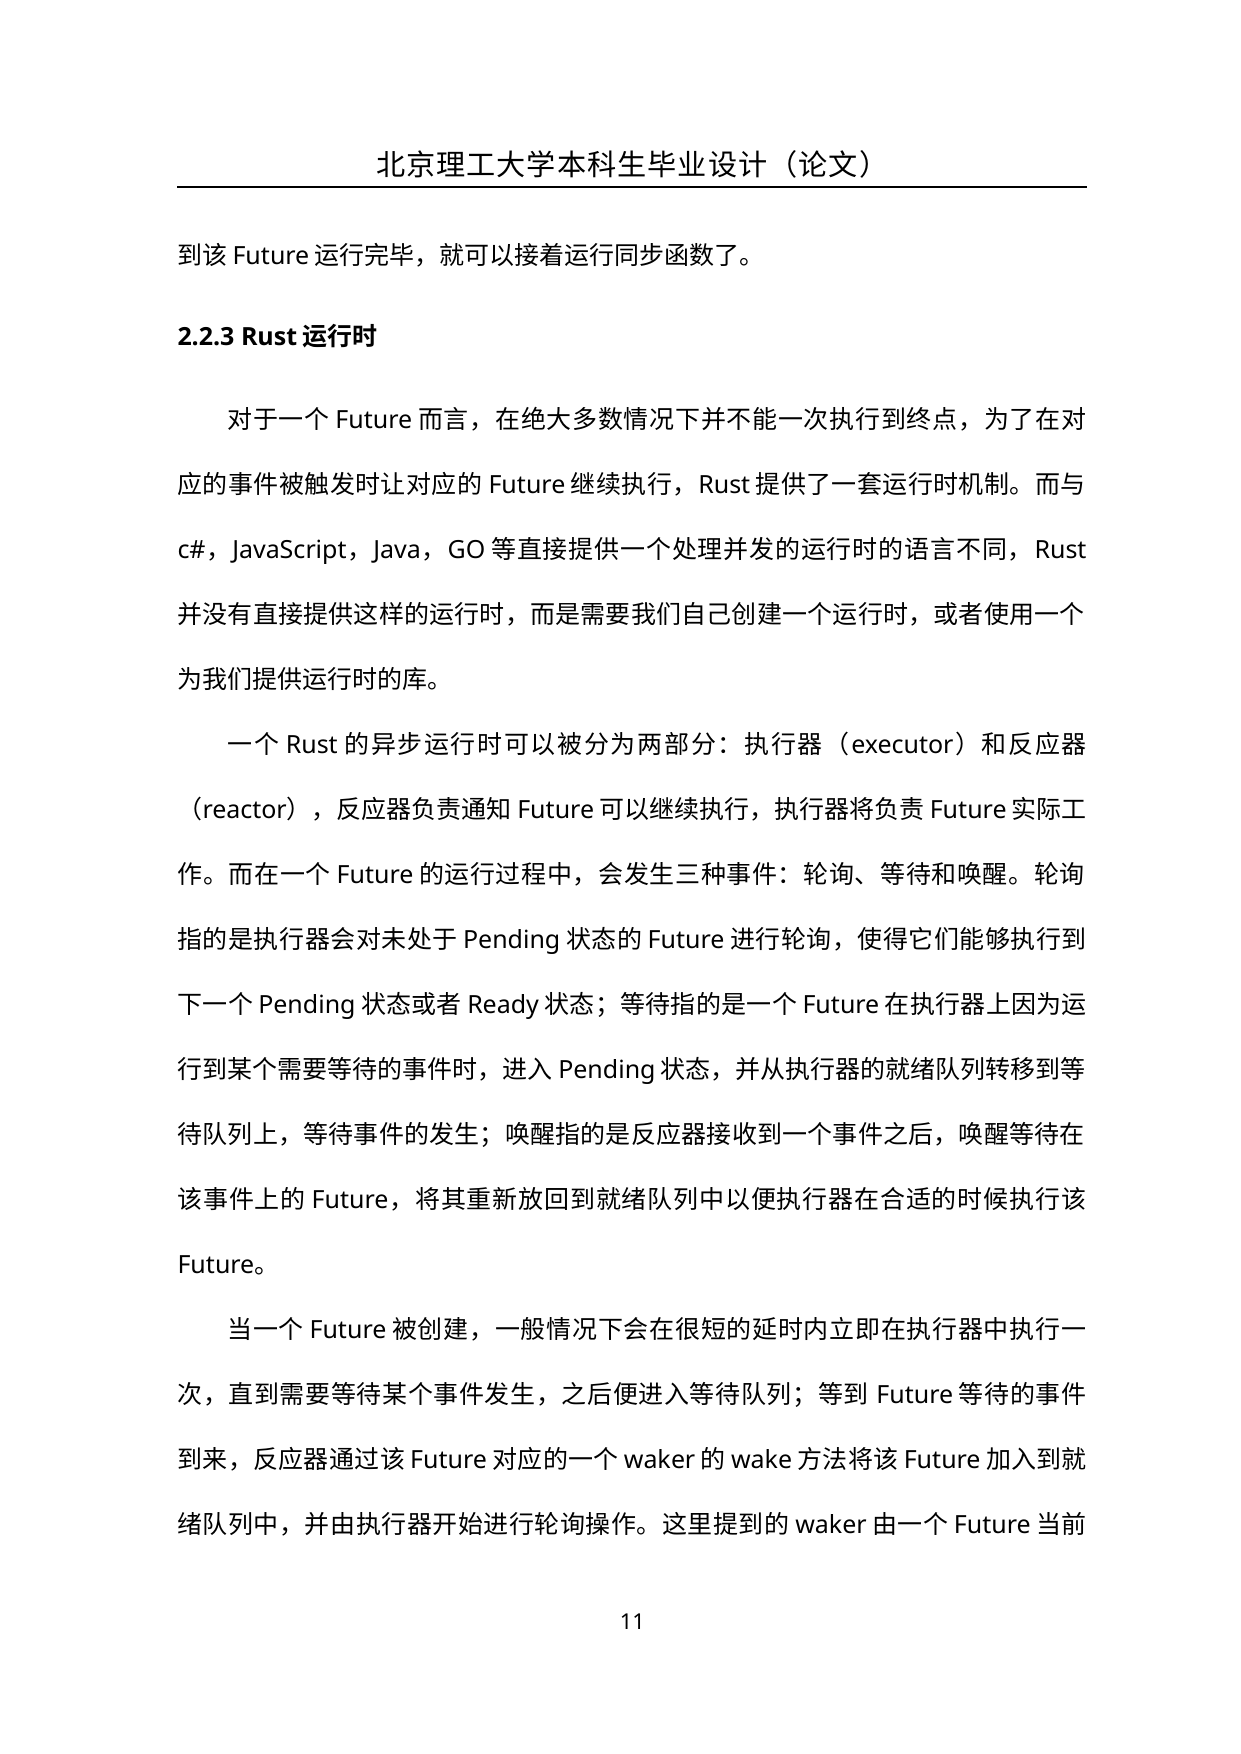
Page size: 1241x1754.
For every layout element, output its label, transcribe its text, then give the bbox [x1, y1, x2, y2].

text 一个Rust的异步运行时可以被分为两部分：执行器（executor）和反应器（reactor），反应器负责通知Future可以继续执行，执行器将负责Future实际工作。而在一个Future的运行过程中，会发生三种事件：轮询、等待和唤醒。轮询指的是执行器会对未处于Pending状态的Future进行轮询，使得它们能够执行到下一个Pending状态或者Ready状态；等待指的是一个Future在执行器上因为运行到某个需要等待的事件时，进入Pending状态，并从执行器的就绪队列转移到等待队列上，等待事件的发生；唤醒指的是反应器接收到一个事件之后，唤醒等待在该事件上的Future，将其重新放回到就绪队列中以便执行器在合适的时候执行该Future。 [177, 710, 1087, 1295]
text 对于一个Future而言，在绝大多数情况下并不能一次执行到终点，为了在对应的事件被触发时让对应的Future继续执行，Rust提供了一套运行时机制。而与c#，JavaScript，Java，GO等直接提供一个处理并发的运行时的语言不同，Rust并没有直接提供这样的运行时，而是需要我们自己创建一个运行时，或者使用一个为我们提供运行时的库。 [177, 385, 1087, 710]
text 2.2.3 Rust运行时 [177, 302, 1087, 367]
